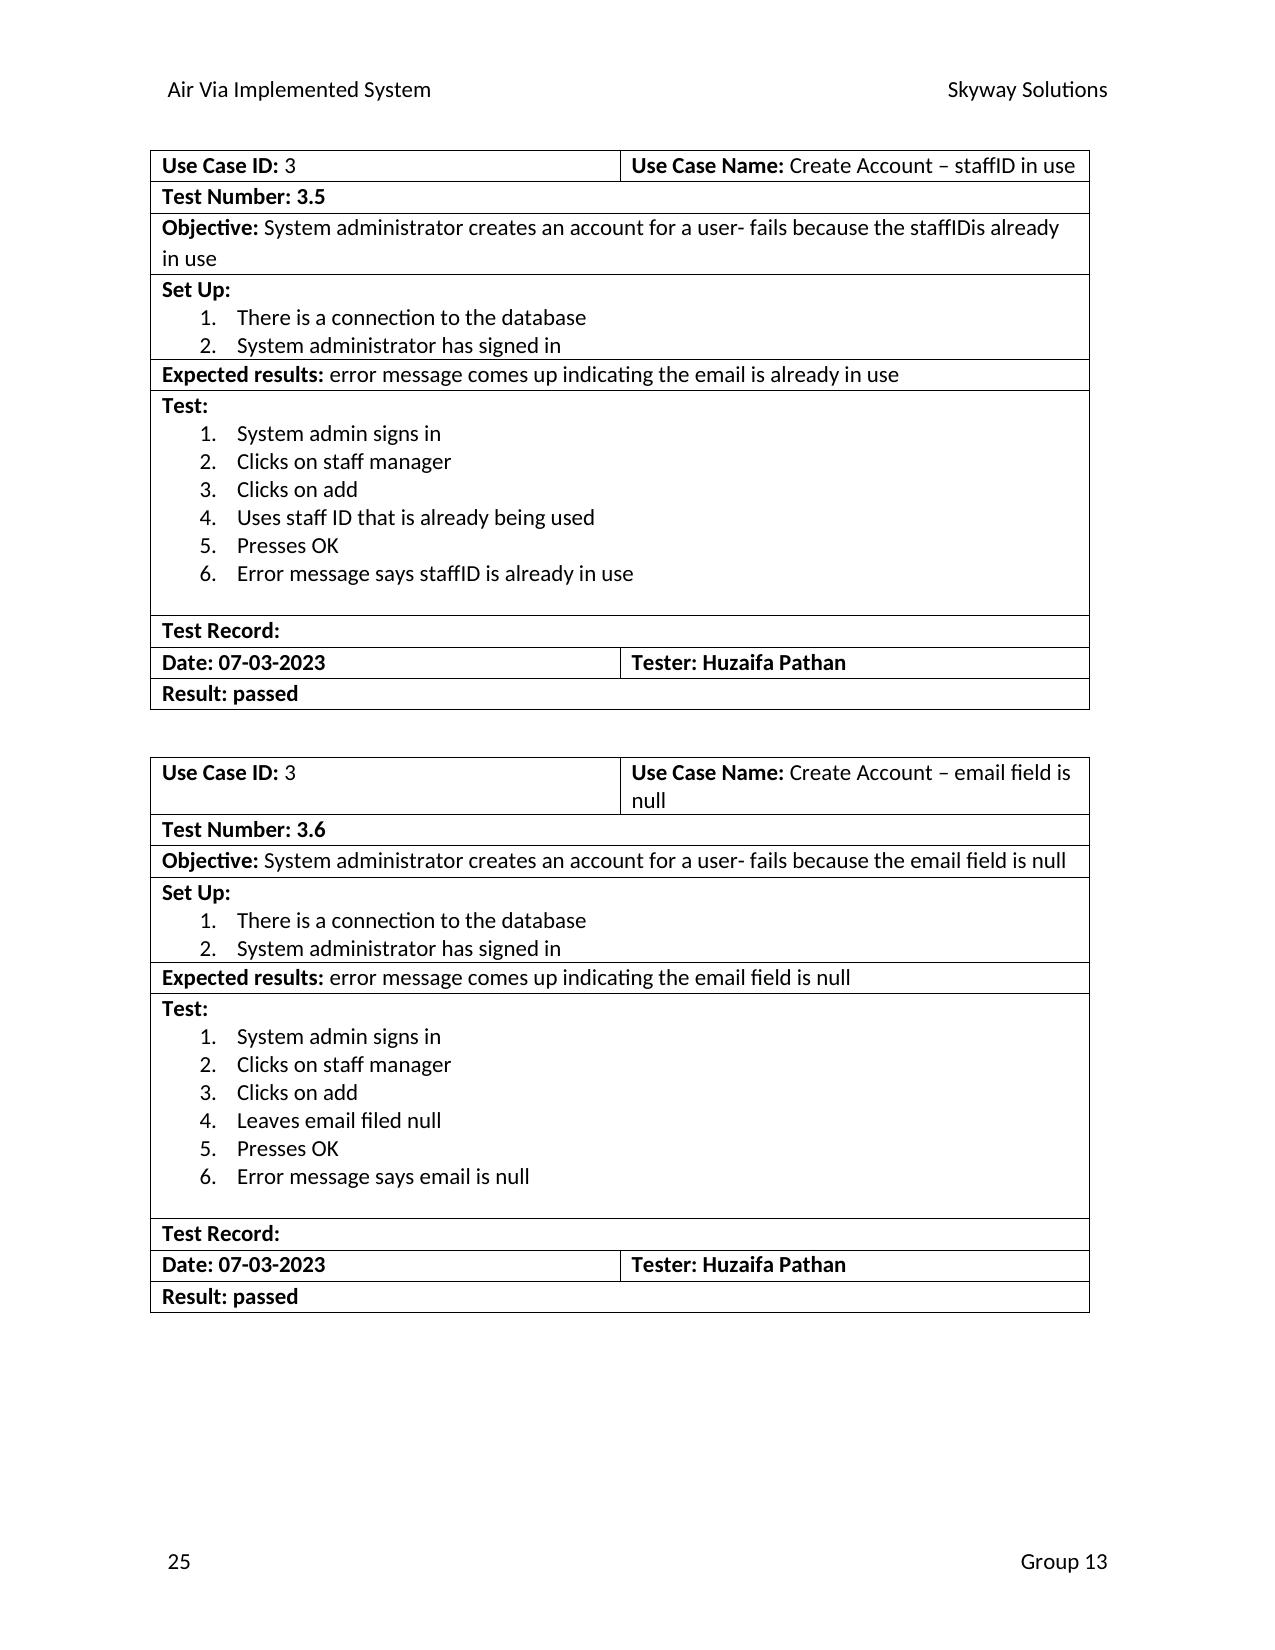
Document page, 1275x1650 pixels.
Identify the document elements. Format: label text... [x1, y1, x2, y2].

table_cell Objective: System administrator creates an account for a user- fails because the email field is null [151, 846, 1089, 877]
table_cell Date: 07-03-2023 [151, 648, 620, 678]
table_cell Objective: System administrator creates an account for a user- fails because the staffIDis already in use [151, 214, 1089, 274]
table_cell Test: System admin signs in Clicks on staff manager Clicks on add Uses staff ID that is already being used Presses OK Error message says staffID is already in use [151, 391, 1089, 615]
table_cell Test: System admin signs in Clicks on staff manager Clicks on add Leaves email filed null Presses OK Error message says email is null [151, 994, 1089, 1218]
table_cell Test Number: 3.5 [151, 182, 1089, 212]
table_cell Expected results: error message comes up indicating the email field is null [151, 963, 1089, 993]
table_cell Test Record: [151, 1219, 1089, 1249]
table_cell Expected results: error message comes up indicating the email is already in use [151, 360, 1089, 390]
table_header Use Case ID: 3 [151, 758, 620, 814]
table_cell Test Record: [151, 616, 1089, 647]
table_cell Set Up: There is a connection to the database System administrator has signed in [151, 878, 1089, 962]
table_cell Set Up: There is a connection to the database System administrator has signed in [151, 275, 1089, 359]
table_header Use Case Name: Create Account – email field is null [621, 758, 1089, 814]
table_cell Result: passed [151, 679, 1089, 709]
table_header Use Case Name: Create Account – staffID in use [621, 151, 1089, 181]
table_header Use Case ID: 3 [151, 151, 620, 181]
table_cell Date: 07-03-2023 [151, 1251, 620, 1281]
table_cell Tester: Huzaifa Pathan [621, 648, 1089, 678]
table_cell Test Number: 3.6 [151, 815, 1089, 845]
table_cell Result: passed [151, 1282, 1089, 1312]
table_cell Tester: Huzaifa Pathan [621, 1251, 1089, 1281]
